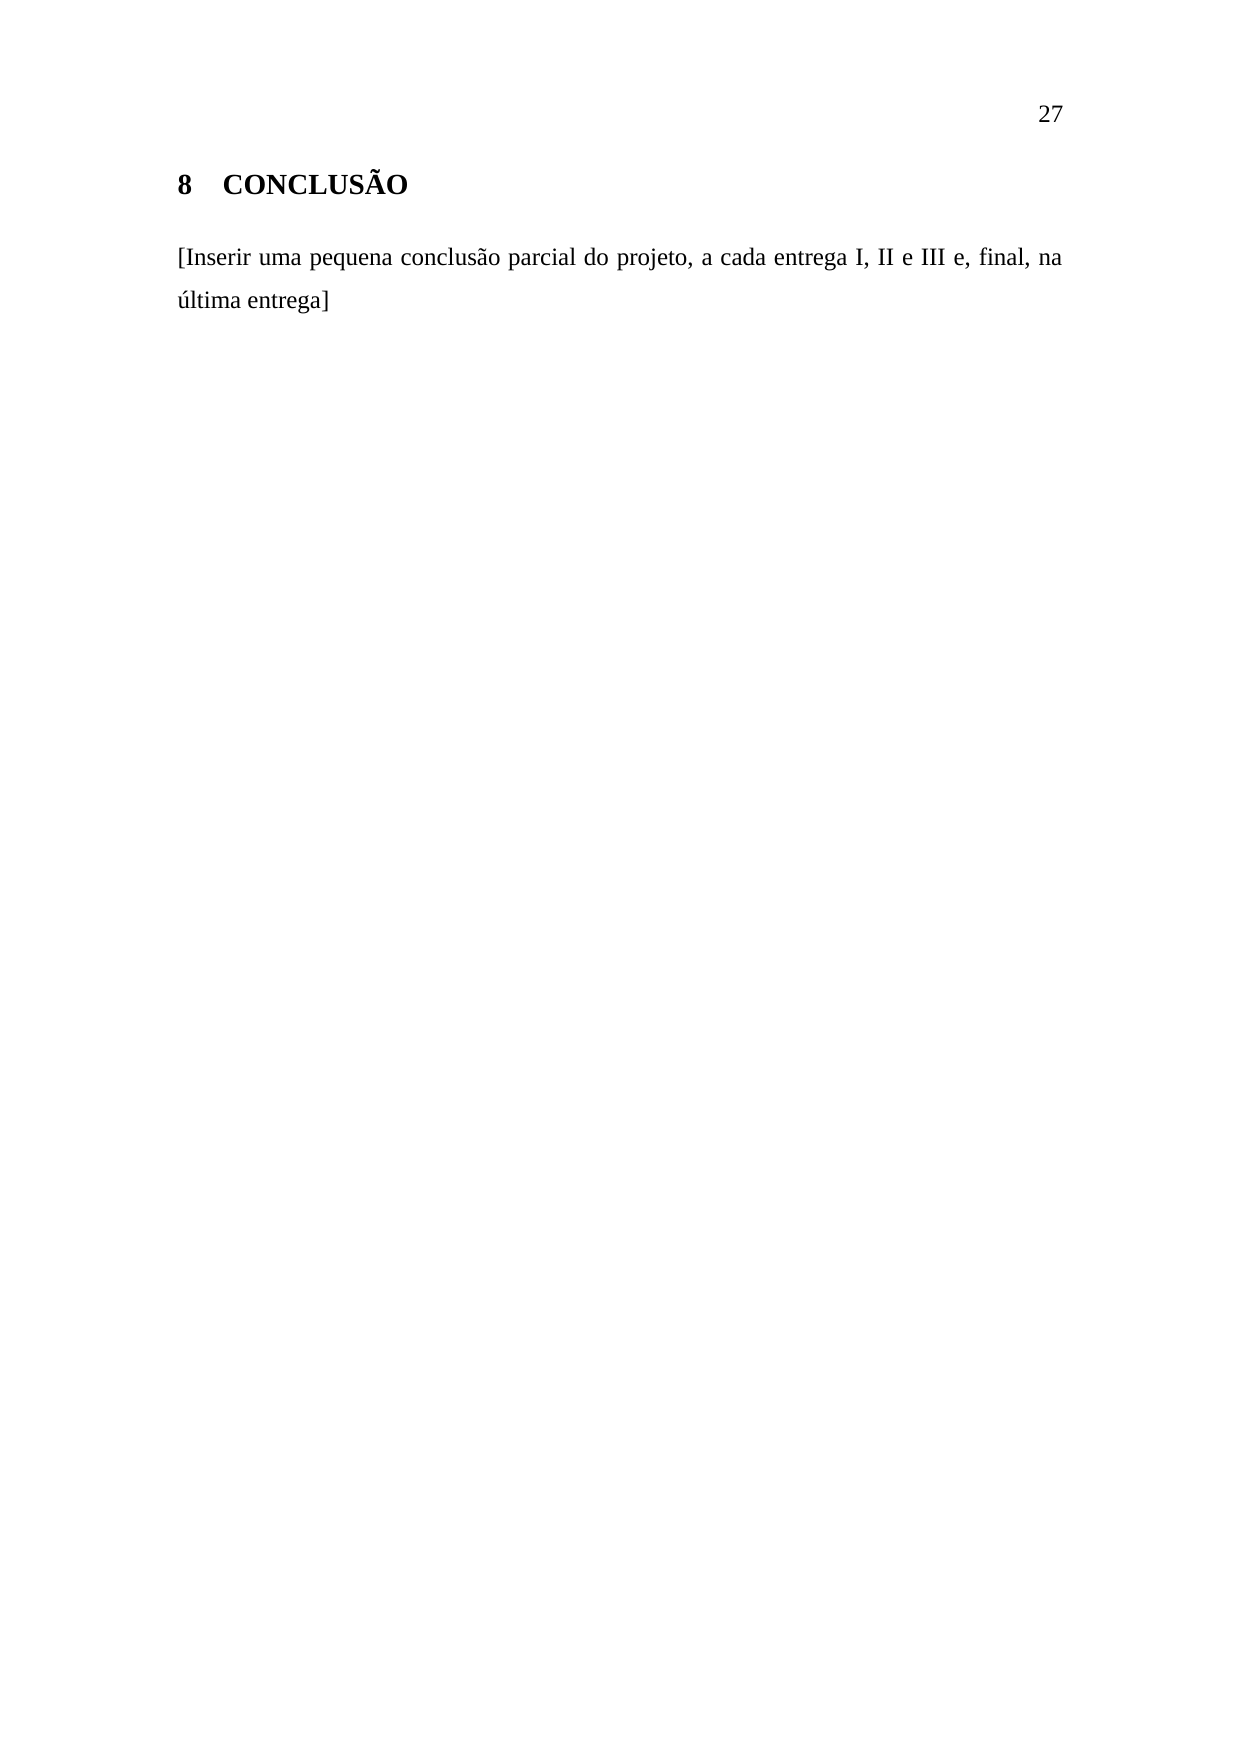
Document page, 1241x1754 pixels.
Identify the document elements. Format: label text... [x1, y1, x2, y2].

text [Inserir uma pequena conclusão parcial do projeto, a cada entrega I, II e III e, final, na última entrega] [177, 242, 1063, 314]
subtitle CONCLUSÃO [177, 167, 1063, 200]
